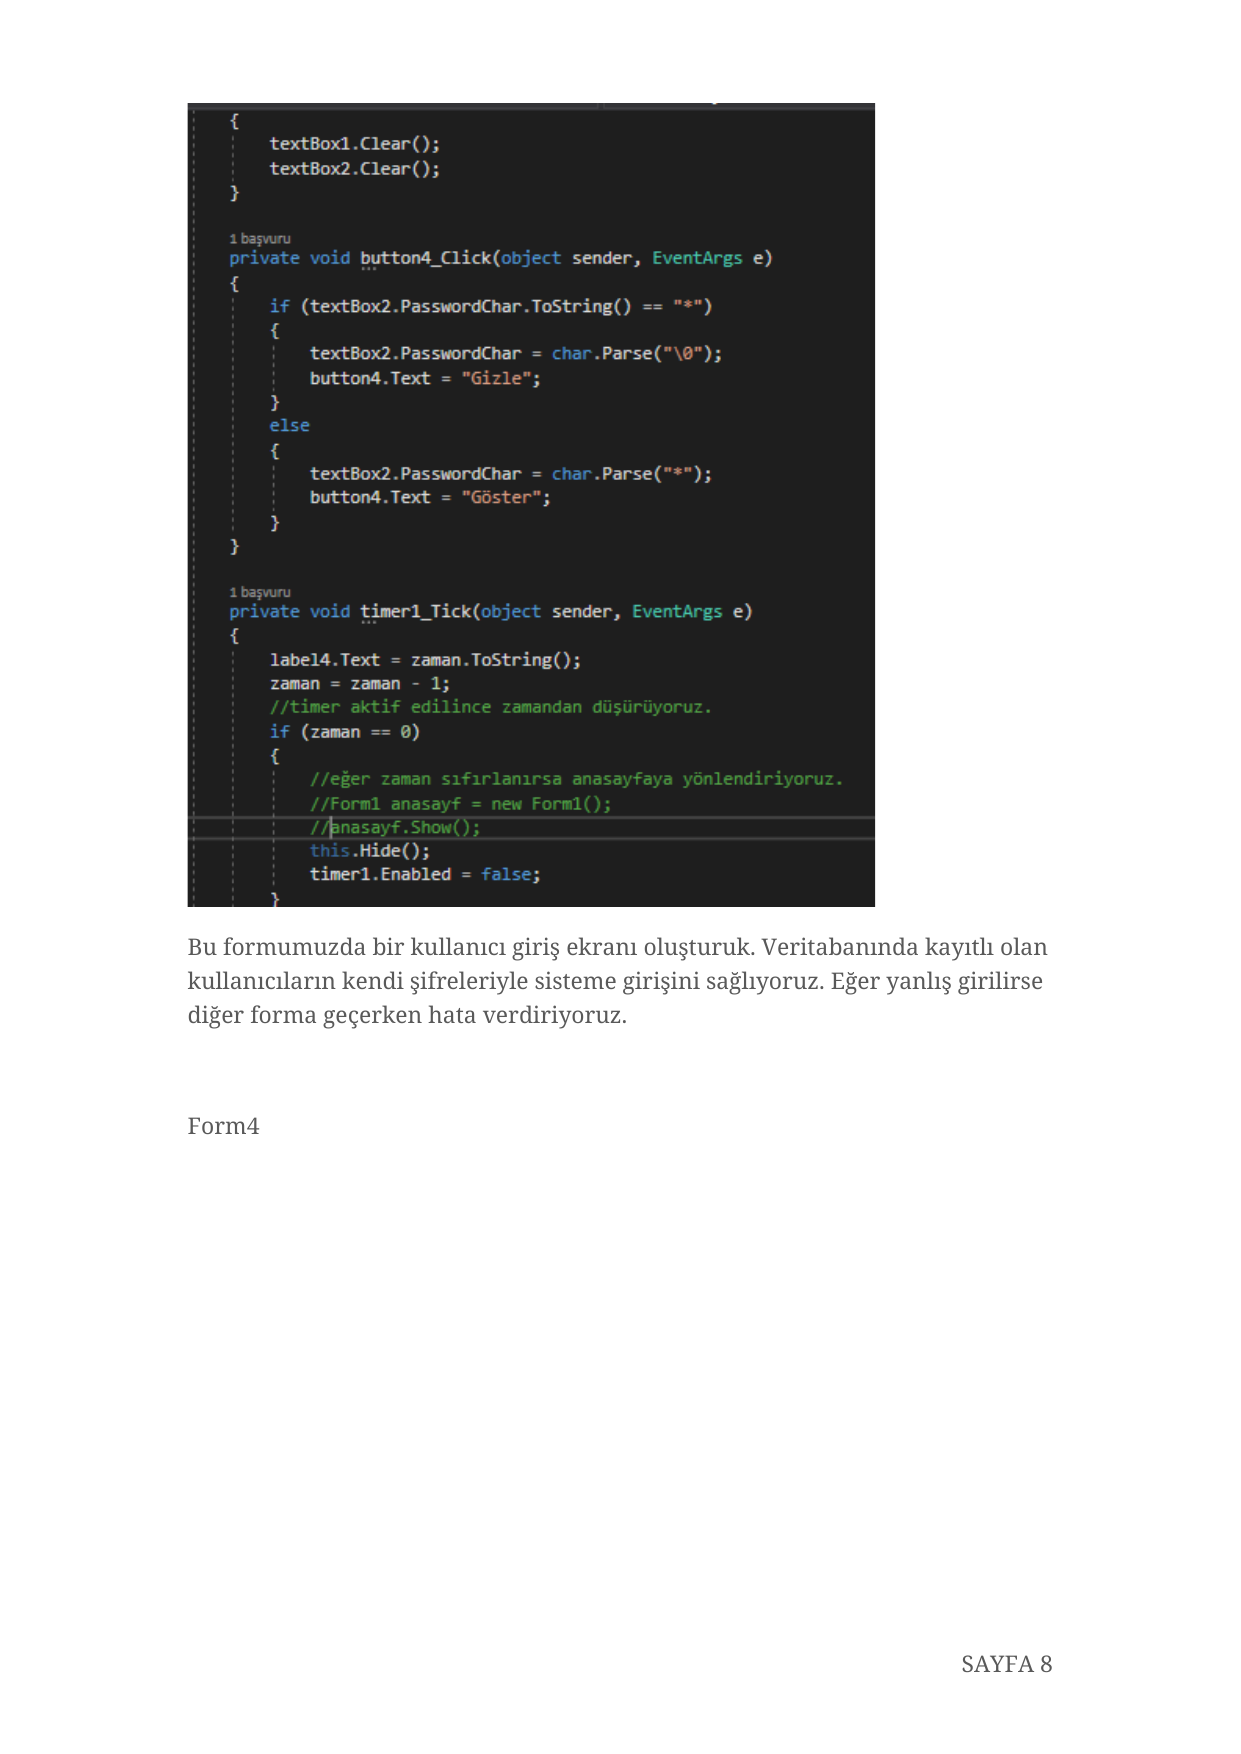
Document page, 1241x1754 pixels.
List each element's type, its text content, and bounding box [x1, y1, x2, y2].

text Form4 [187, 1110, 1053, 1141]
text Bu formumuzda bir kullanıcı giriş ekranı oluşturuk. Veritabanında kayıtlı olan kullanıcıların kendi şifreleriyle sisteme girişini sağlıyoruz. Eğer yanlış girilirse diğer forma geçerken hata verdiriyoruz. [187, 931, 1053, 1031]
picture [187, 103, 876, 907]
